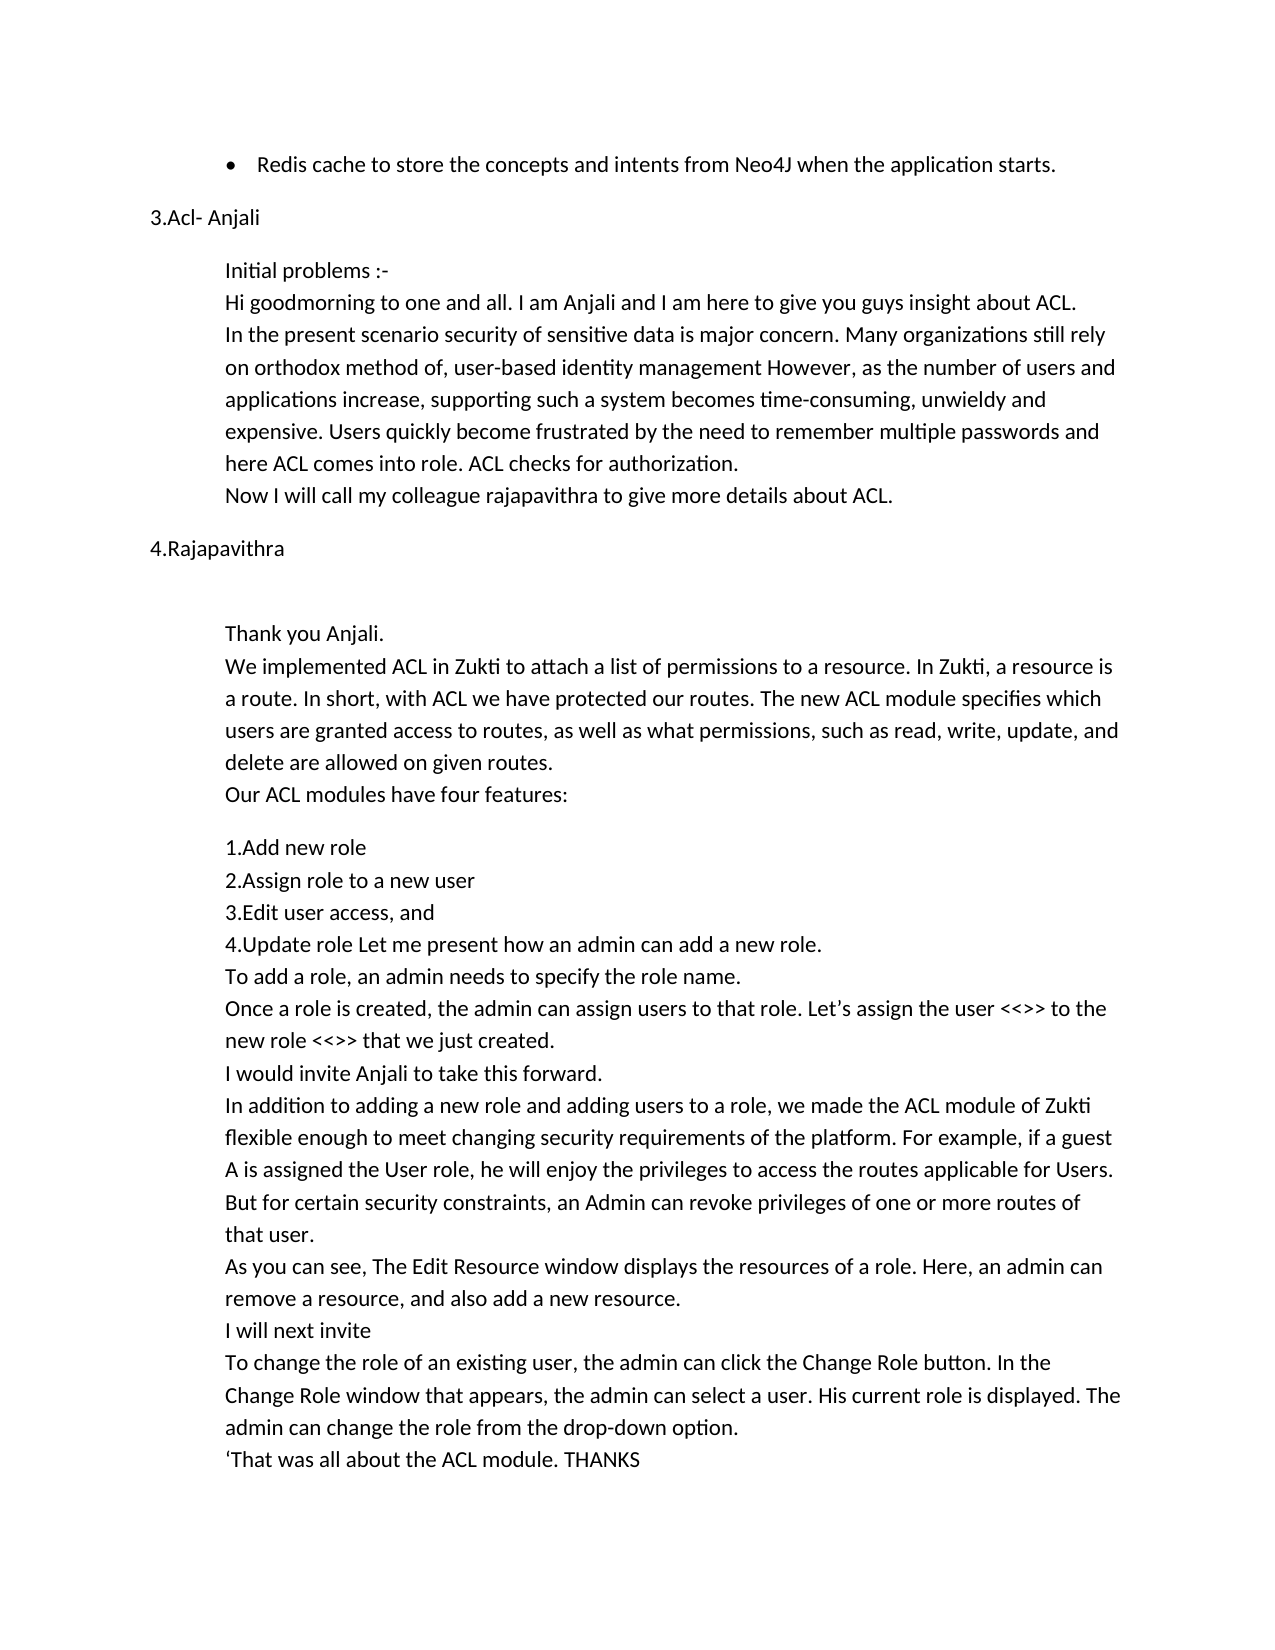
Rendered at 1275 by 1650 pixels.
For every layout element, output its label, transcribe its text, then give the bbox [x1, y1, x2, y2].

text 4.Rajapavithra [150, 534, 1125, 562]
text Thank you Anjali. We implemented ACL in Zukti to attach a list of permissions to a resource. In Zukti, a resource is a route. In short, with ACL we have protected our routes. The new ACL module specifies which users are granted access to routes, as well as what permissions, such as read, write, update, and delete are allowed on given routes. Our ACL modules have four features: [225, 587, 1125, 808]
text 3.Acl- Anjali [150, 203, 1125, 231]
text Initial problems :- Hi goodmorning to one and all. I am Anjali and I am here to give you guys insight about ACL. In the present scenario security of sensitive data is major concern. Many organizations still rely on orthodox method of, user-based identity management However, as the number of users and applications increase, supporting such a system becomes time-consuming, unwieldy and expensive. Users quickly become frustrated by the need to remember multiple passwords and here ACL comes into role. ACL checks for authorization. Now I will call my colleague rajapavithra to give more details about ACL. [225, 256, 1125, 509]
text 1.Add new role 2.Assign role to a new user 3.Edit user access, and 4.Update role Let me present how an admin can add a new role. To add a role, an admin needs to specify the role name. Once a role is created, the admin can assign users to that role. Let’s assign the user <<>> to the new role <<>> that we just created. I would invite Anjali to take this forward. In addition to adding a new role and adding users to a role, we made the ACL module of Zukti flexible enough to meet changing security requirements of the platform. For example, if a guest A is assigned the User role, he will enjoy the privileges to access the routes applicable for Users. But for certain security constraints, an Admin can revoke privileges of one or more routes of that user. As you can see, The Edit Resource window displays the resources of a role. Here, an admin can remove a resource, and also add a new resource. I will next invite To change the role of an existing user, the admin can click the Change Role button. In the Change Role window that appears, the admin can select a user. His current role is displayed. The admin can change the role from the drop-down option. ‘That was all about the ACL module. THANKS [225, 833, 1125, 1473]
text • Redis cache to store the concepts and intents from Neo4J when the application starts. [225, 150, 1125, 178]
